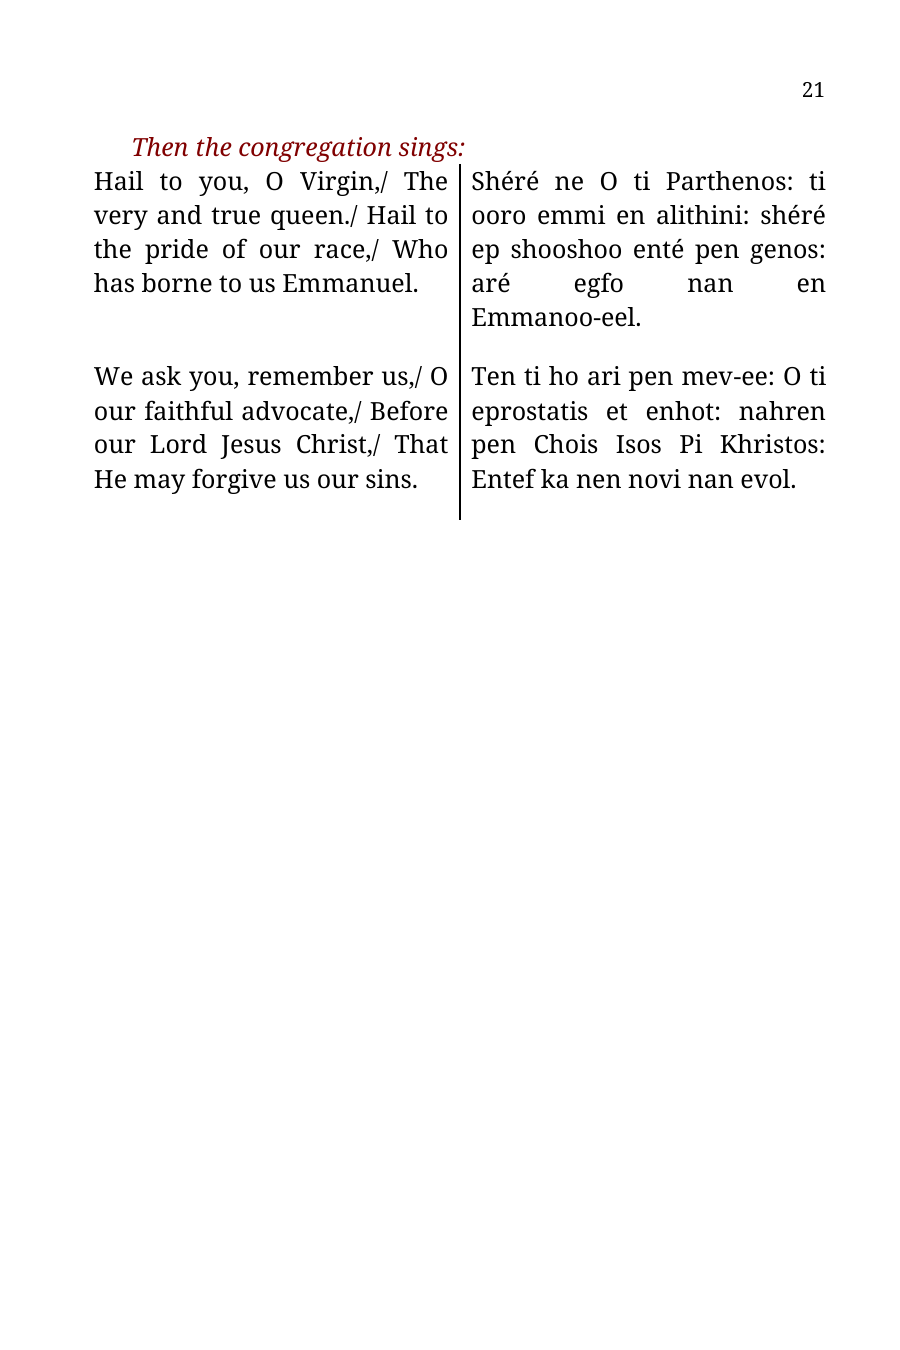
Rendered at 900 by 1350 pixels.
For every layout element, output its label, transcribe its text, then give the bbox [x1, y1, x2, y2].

table_cell We ask you, remember us,/ O our faithful advocate,/ Before our Lord Jesus Christ,/ That He may forgive us our sins. [83, 359, 459, 520]
table_header Shéré ne O ti Parthenos: ti ooro emmi en alithini: shéré ep shooshoo enté pen genos: aré egfo nan en Emmanoo-eel. [461, 164, 837, 359]
table_header Hail to you, O Virgin,/ The very and true queen./ Hail to the pride of our race,/ Who has borne to us Emmanuel. [83, 164, 459, 359]
text Then the congregation sings: [94, 130, 826, 164]
table_cell Ten ti ho ari pen mev-ee: O ti eprostatis et enhot: nahren pen Chois Isos Pi Khristos: Entef ka nen novi nan evol. [461, 359, 837, 520]
